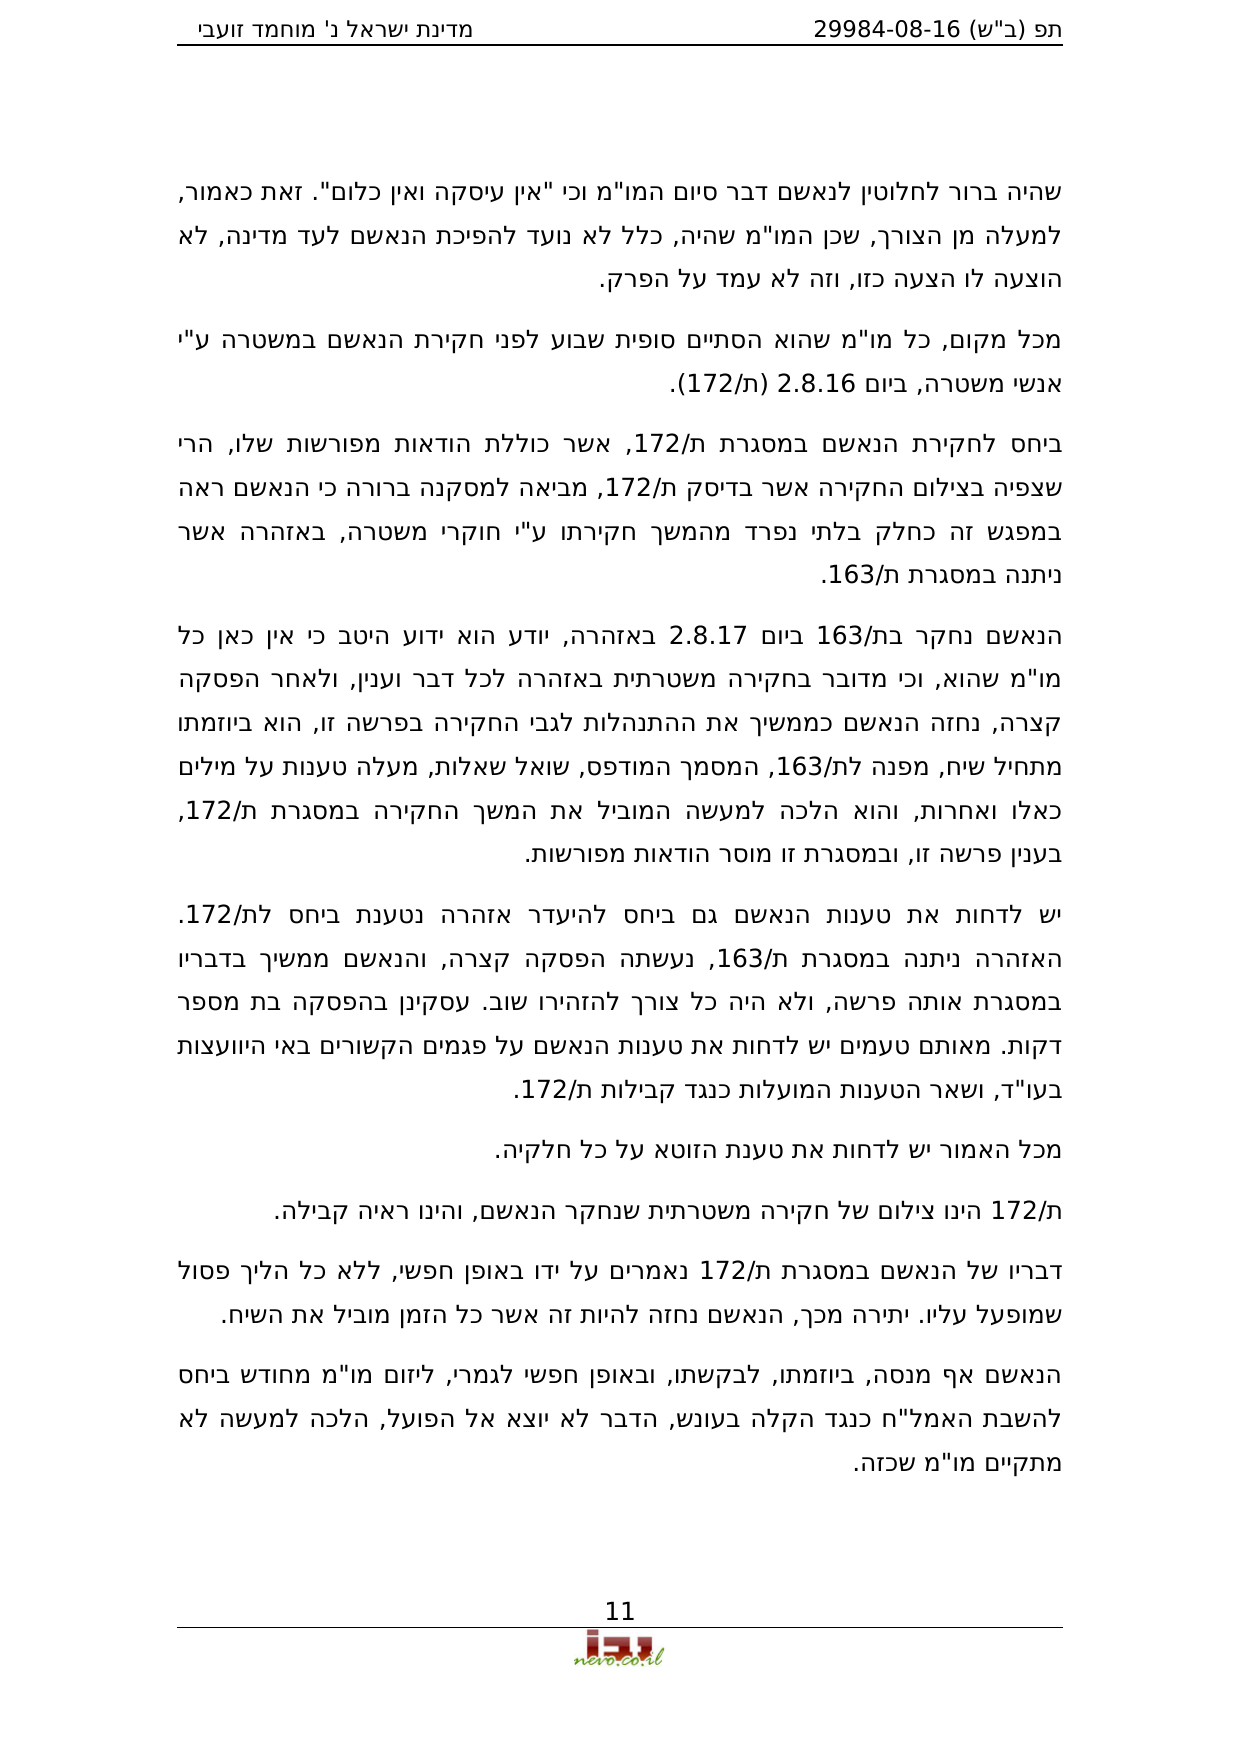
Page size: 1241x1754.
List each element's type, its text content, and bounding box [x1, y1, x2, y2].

text מכל האמור יש לדחות את טענת הזוטא על כל חלקיה. [177, 1136, 1063, 1165]
picture [574, 1629, 666, 1667]
text ת/172 הינו צילום של חקירה משטרתית שנחקר הנאשם, והינו ראיה קבילה. [177, 1196, 1063, 1225]
text מכל מקום, כל מו"מ שהוא הסתיים סופית שבוע לפני חקירת הנאשם במשטרה ע"י אנשי משטרה, ביום 2.8.16 (ת/172). [177, 325, 1063, 398]
text ביחס לחקירת הנאשם במסגרת ת/172, אשר כוללת הודאות מפורשות שלו, הרי שצפיה בצילום החקירה אשר בדיסק ת/172, מביאה למסקנה ברורה כי הנאשם ראה במפגש זה כחלק בלתי נפרד מהמשך חקירתו ע"י חוקרי משטרה, באזהרה אשר ניתנה במסגרת ת/163. [177, 429, 1063, 590]
text דבריו של הנאשם במסגרת ת/172 נאמרים על ידו באופן חפשי, ללא כל הליך פסול שמופעל עליו. יתירה מכך, הנאשם נחזה להיות זה אשר כל הזמן מוביל את השיח. [177, 1256, 1063, 1329]
text יש לדחות את טענות הנאשם גם ביחס להיעדר אזהרה נטענת ביחס לת/172. האזהרה ניתנה במסגרת ת/163, נעשתה הפסקה קצרה, והנאשם ממשיך בדבריו במסגרת אותה פרשה, ולא היה כל צורך להזהירו שוב. עסקינן בהפסקה בת מספר דקות. מאותם טעמים יש לדחות את טענות הנאשם על פגמים הקשורים באי היוועצות בעו"ד, ושאר הטענות המועלות כנגד קבילות ת/172. [177, 900, 1063, 1104]
text הנאשם אף מנסה, ביוזמתו, לבקשתו, ובאופן חפשי לגמרי, ליזום מו"מ מחודש ביחס להשבת האמל"ח כנגד הקלה בעונש, הדבר לא יוצא אל הפועל, הלכה למעשה לא מתקיים מו"מ שכזה. [177, 1361, 1063, 1477]
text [177, 177, 1063, 294]
text הנאשם נחקר בת/163 ביום 2.8.17 באזהרה, יודע הוא ידוע היטב כי אין כאן כל מו"מ שהוא, וכי מדובר בחקירה משטרתית באזהרה לכל דבר וענין, ולאחר הפסקה קצרה, נחזה הנאשם כממשיך את ההתנהלות לגבי החקירה בפרשה זו, הוא ביוזמתו מתחיל שיח, מפנה לת/163, המסמך המודפס, שואל שאלות, מעלה טענות על מילים כאלו ואחרות, והוא הלכה למעשה המוביל את המשך החקירה במסגרת ת/172, בענין פרשה זו, ובמסגרת זו מוסר הודאות מפורשות. [177, 621, 1063, 869]
